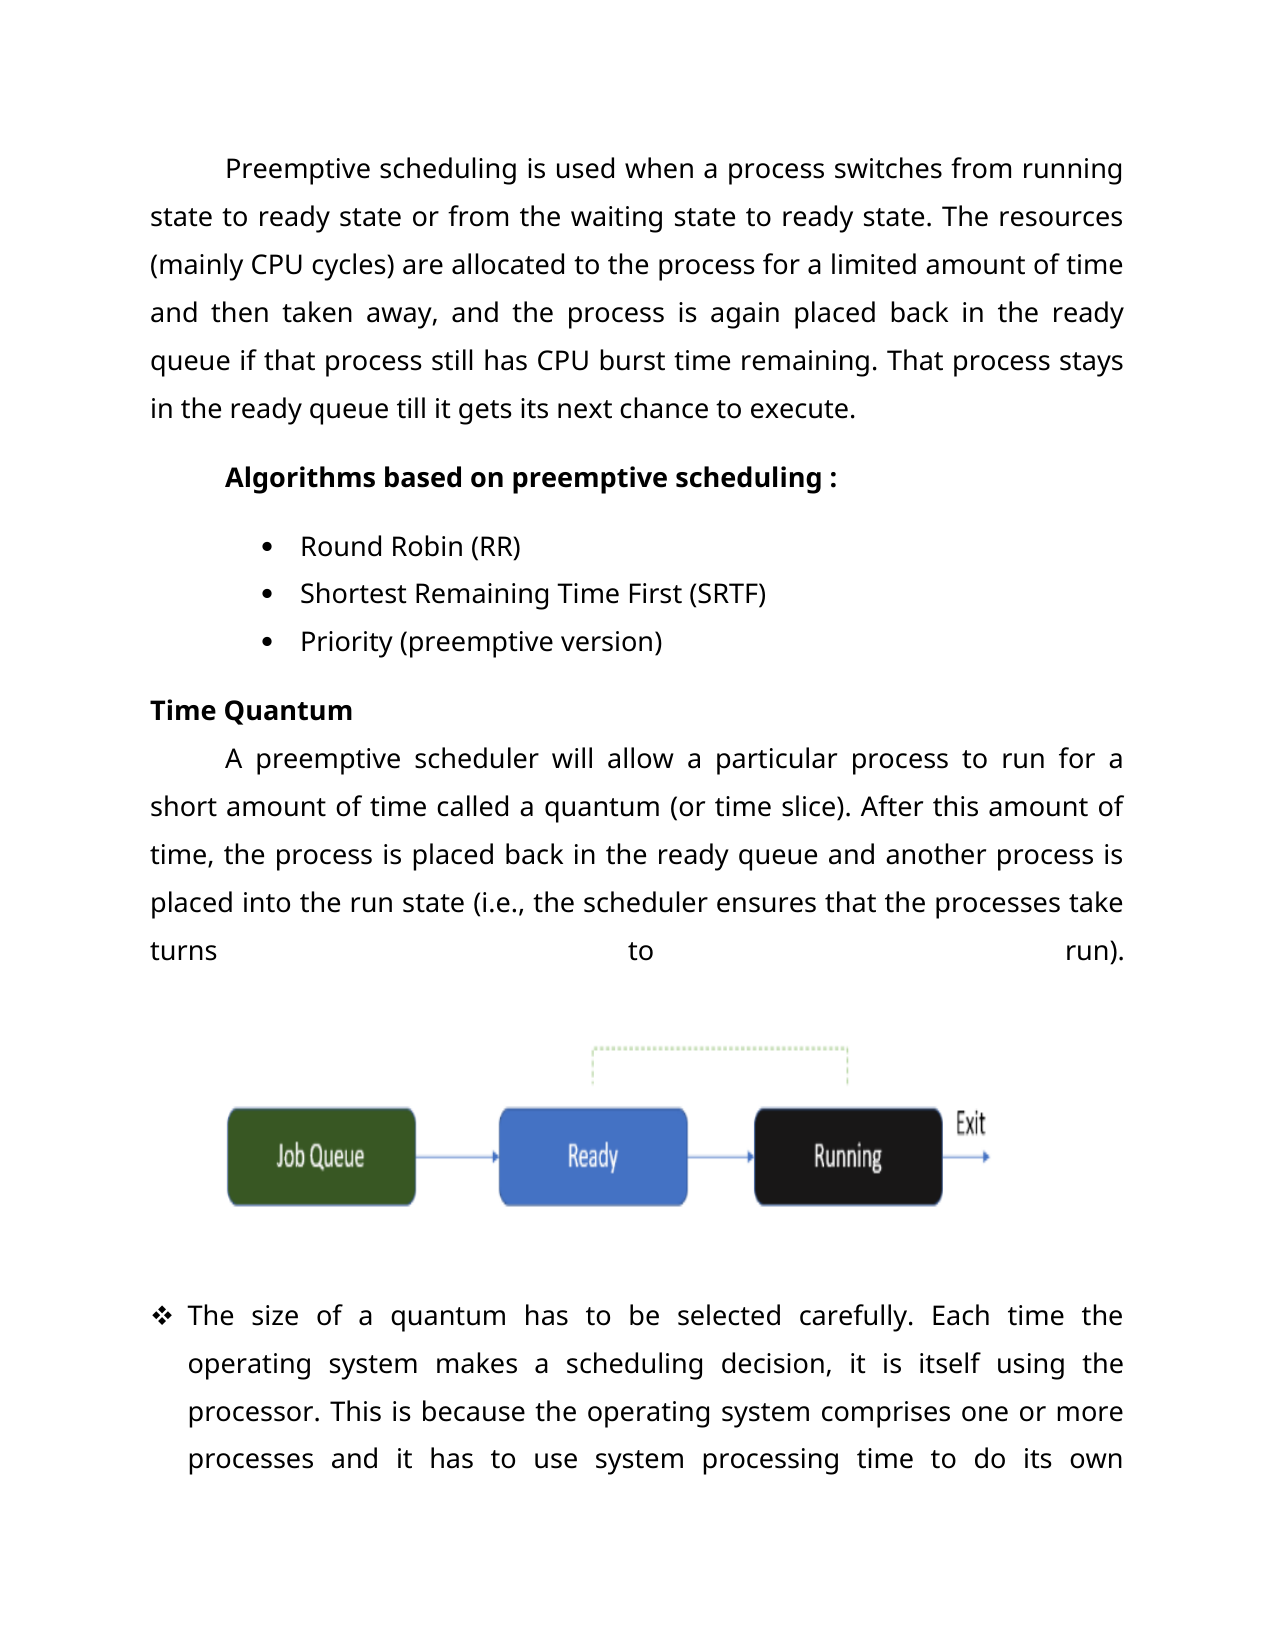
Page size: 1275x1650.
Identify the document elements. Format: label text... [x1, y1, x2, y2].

list Shortest Remaining Time First (SRTF) [262, 575, 1125, 612]
text Time Quantum [150, 692, 1125, 728]
list Round Robin (RR) [262, 527, 1125, 564]
list Priority (preemptive version) [262, 623, 1125, 660]
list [150, 1296, 1125, 1477]
text Preemptive scheduling is used when a process switches from running state to ready state or from the waiting state to ready state. The resources (mainly CPU cycles) are allocated to the process for a limited amount of time and then taken away, and the process is again placed back in the ready queue if that process still has CPU burst time remaining. That process stays in the ready queue till it gets its next chance to execute. [150, 150, 1125, 426]
picture [150, 977, 1118, 1239]
text Algorithms based on preemptive scheduling : [150, 458, 1125, 495]
